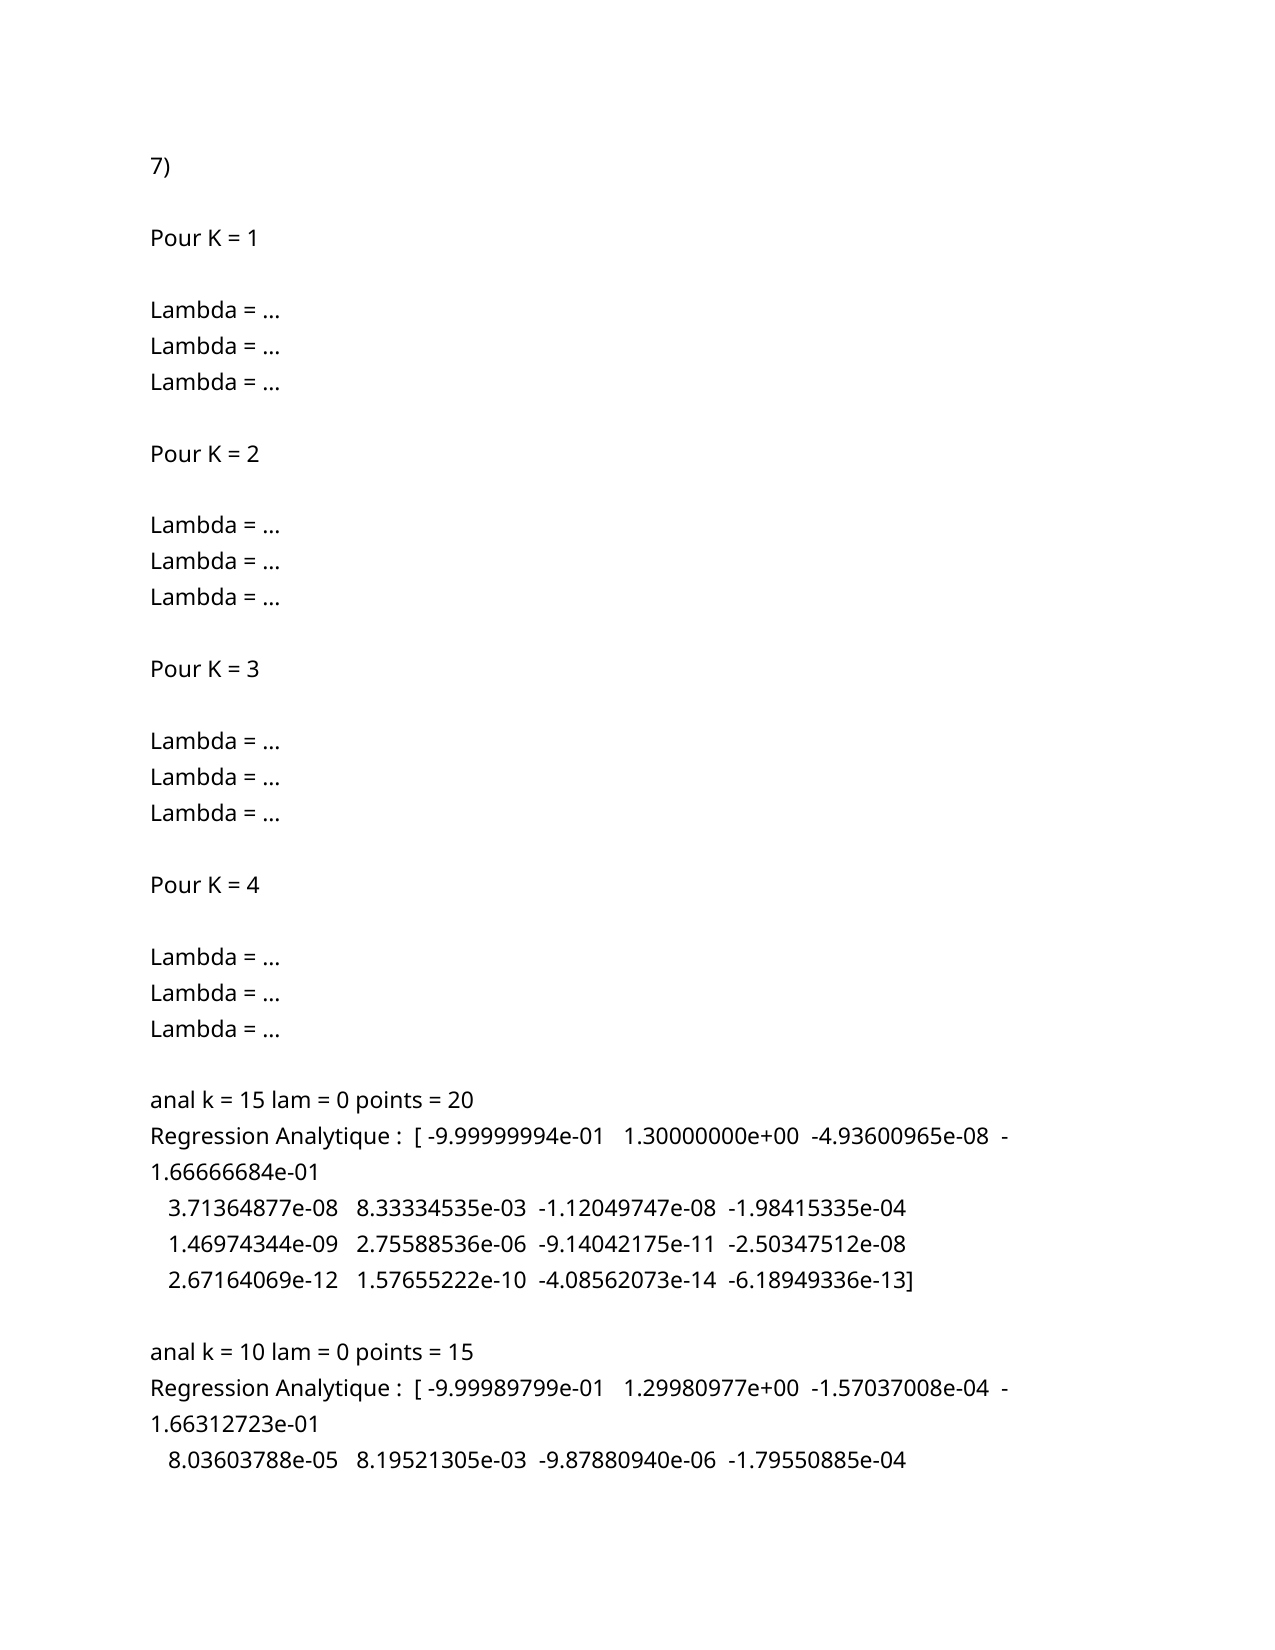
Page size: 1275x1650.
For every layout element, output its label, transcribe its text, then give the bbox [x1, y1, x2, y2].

text Lambda = … [150, 1012, 1125, 1044]
text 7) [150, 150, 1125, 181]
text Pour K = 3 [150, 653, 1125, 684]
text Lambda = … [150, 545, 1125, 577]
text anal k = 10 lam = 0 points = 15 [150, 1336, 1125, 1367]
text Lambda = … [150, 761, 1125, 792]
text Lambda = … [150, 977, 1125, 1008]
text Pour K = 4 [150, 869, 1125, 900]
text Lambda = … [150, 581, 1125, 612]
text Lambda = … [150, 725, 1125, 756]
text Regression Analytique : [ -9.99989799e-01 1.29980977e+00 -1.57037008e-04 -1.66312723e-01 [150, 1372, 1125, 1439]
text Pour K = 2 [150, 437, 1125, 469]
text Pour K = 1 [150, 222, 1125, 253]
text anal k = 15 lam = 0 points = 20 [150, 1084, 1125, 1116]
text Lambda = … [150, 294, 1125, 325]
text 1.46974344e-09 2.75588536e-06 -9.14042175e-11 -2.50347512e-08 [150, 1228, 1125, 1259]
text 8.03603788e-05 8.19521305e-03 -9.87880940e-06 -1.79550885e-04 [150, 1444, 1125, 1475]
text Lambda = … [150, 941, 1125, 972]
text Lambda = … [150, 330, 1125, 361]
text Lambda = … [150, 509, 1125, 541]
text Lambda = … [150, 366, 1125, 397]
text 2.67164069e-12 1.57655222e-10 -4.08562073e-14 -6.18949336e-13] [150, 1264, 1125, 1295]
text 3.71364877e-08 8.33334535e-03 -1.12049747e-08 -1.98415335e-04 [150, 1192, 1125, 1223]
text Lambda = … [150, 797, 1125, 828]
text Regression Analytique : [ -9.99999994e-01 1.30000000e+00 -4.93600965e-08 -1.66666684e-01 [150, 1120, 1125, 1187]
